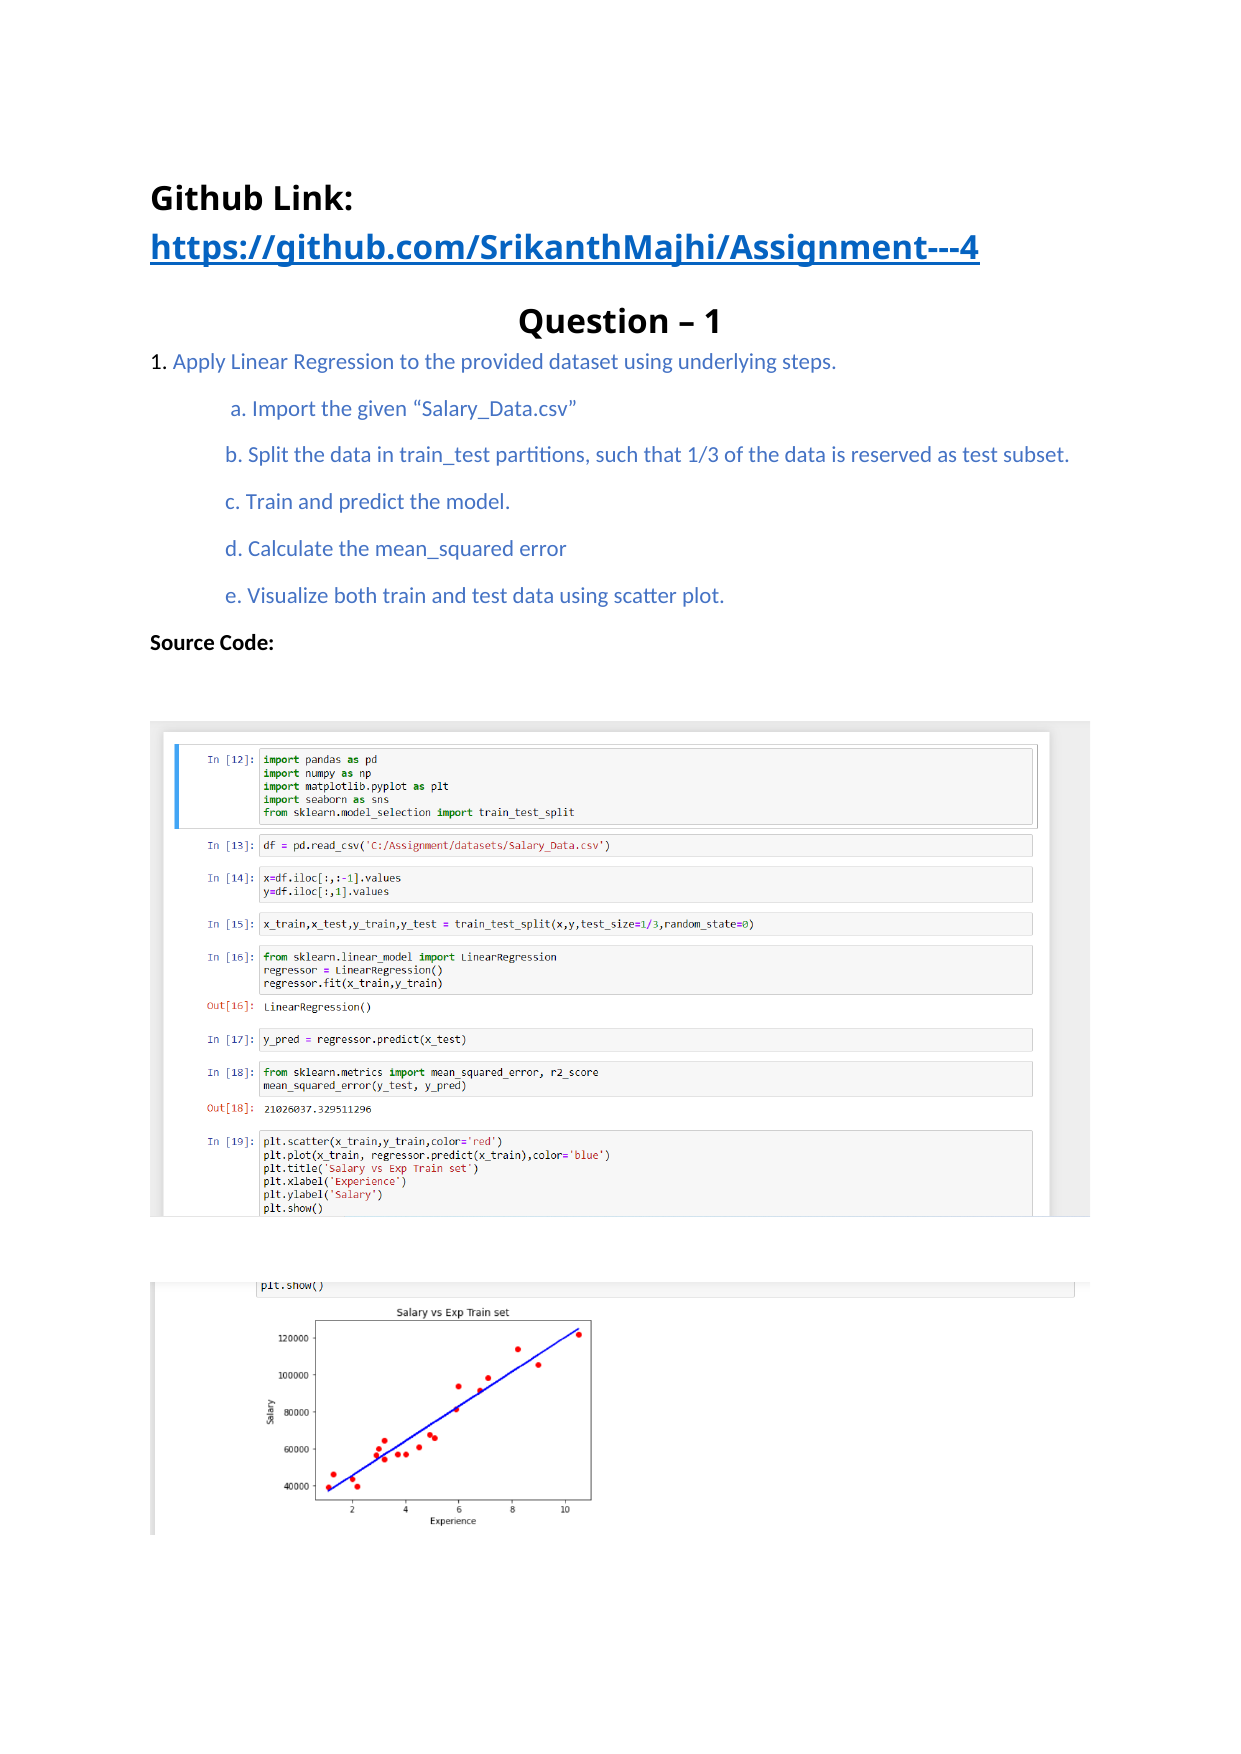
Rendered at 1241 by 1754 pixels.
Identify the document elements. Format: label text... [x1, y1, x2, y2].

subtitle Question – 1 [150, 298, 1090, 343]
picture [150, 1282, 1091, 1535]
text e. Visualize both train and test data using scatter plot. [225, 581, 1090, 609]
text a. Import the given “Salary_Data.csv” [225, 394, 1090, 422]
text 1. Apply Linear Regression to the provided dataset using underlying steps. [150, 347, 1090, 375]
subtitle Github Link: https://github.com/SrikanthMajhi/Assignment---4 [150, 175, 1090, 269]
text Source Code: [150, 628, 1090, 656]
text c. Train and predict the model. [225, 487, 1090, 516]
picture [150, 721, 1091, 1217]
text d. Calculate the mean_squared error [225, 534, 1090, 562]
text b. Split the data in train_test partitions, such that 1/3 of the data is reserved as test subset. [225, 441, 1090, 469]
